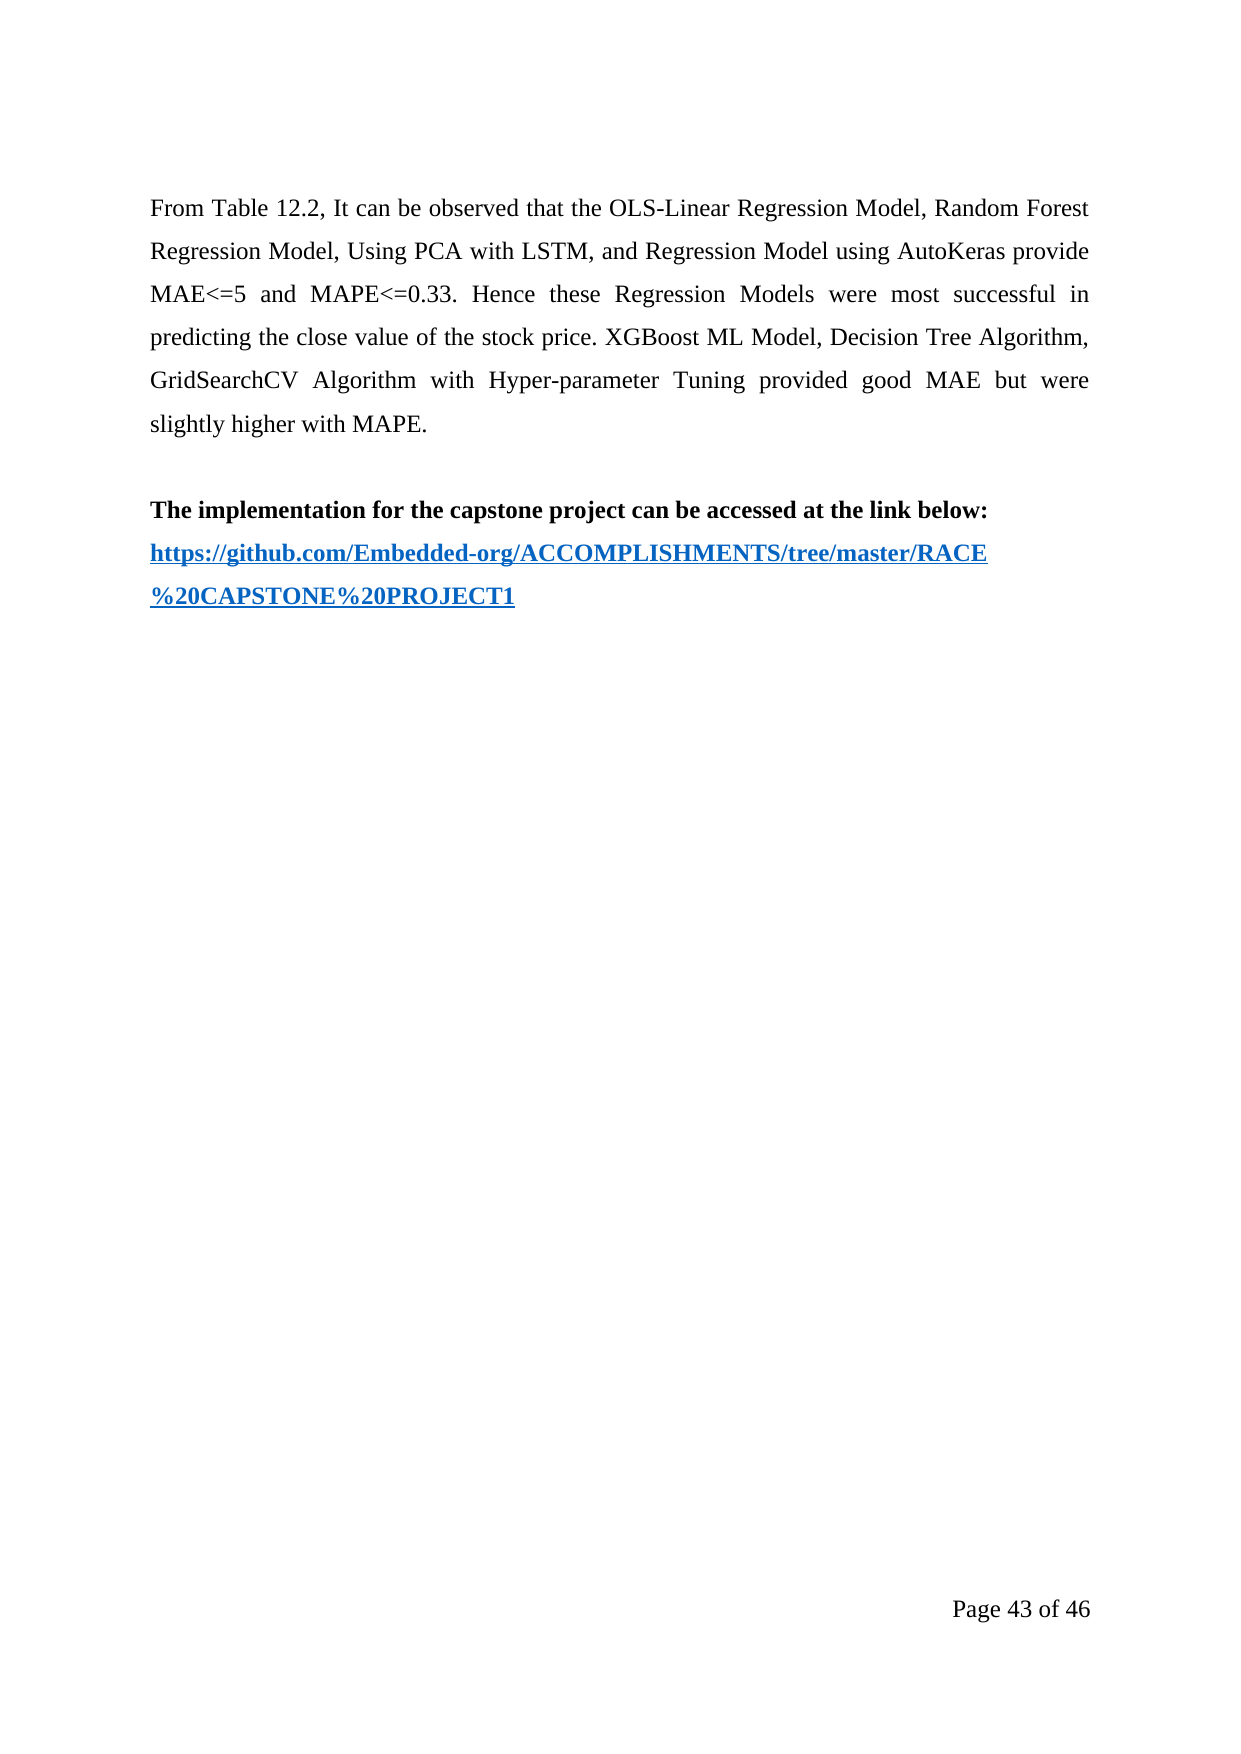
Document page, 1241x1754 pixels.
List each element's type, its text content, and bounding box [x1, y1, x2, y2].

text From Table 12.2, It can be observed that the OLS-Linear Regression Model, Random Forest Regression Model, Using PCA with LSTM, and Regression Model using AutoKeras provide MAE<=5 and MAPE<=0.33. Hence these Regression Models were most successful in predicting the close value of the stock price. XGBoost ML Model, Decision Tree Algorithm, GridSearchCV Algorithm with Hyper-parameter Tuning provided good MAE but were slightly higher with MAPE. [150, 193, 1090, 437]
text https://github.com/Embedded-org/ACCOMPLISHMENTS/tree/master/RACE%20CAPSTONE%20PROJECT1 [150, 538, 1090, 610]
text The implementation for the capstone project can be accessed at the link below: [150, 495, 1090, 524]
